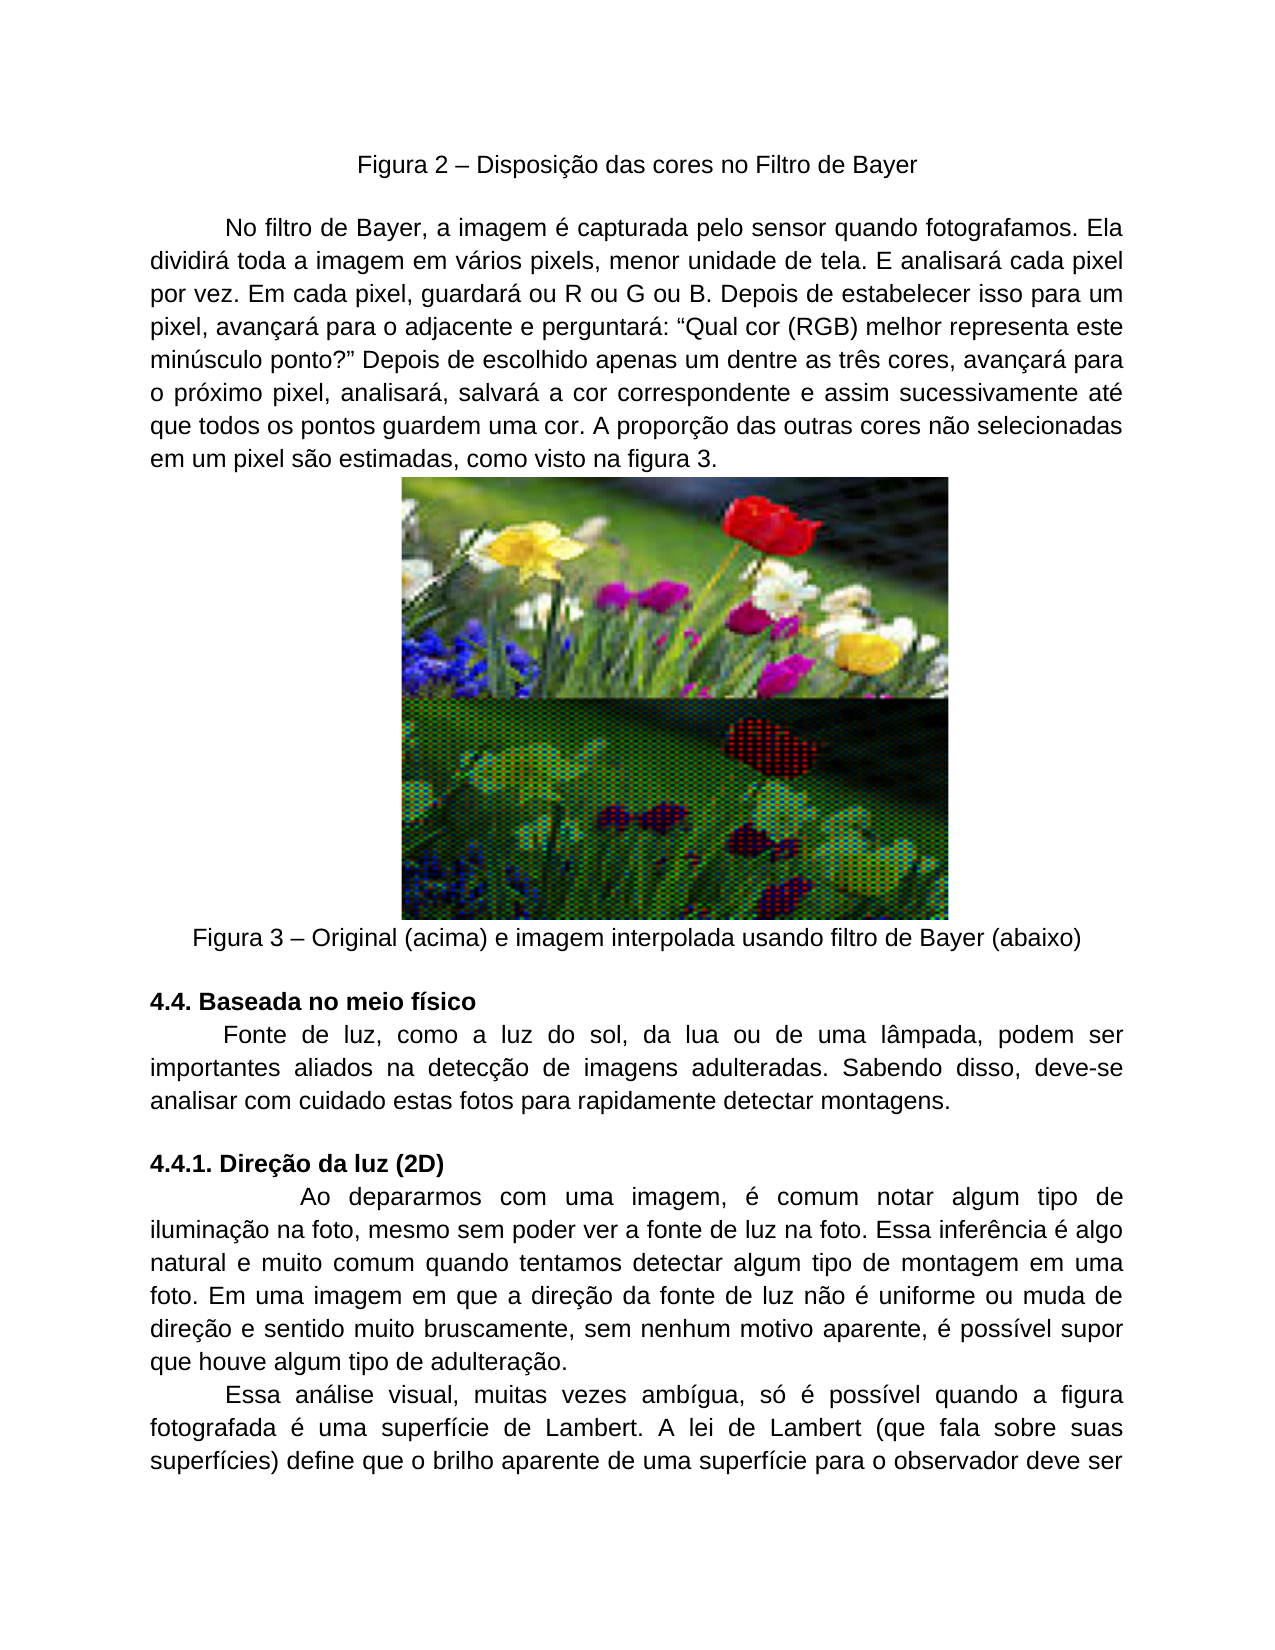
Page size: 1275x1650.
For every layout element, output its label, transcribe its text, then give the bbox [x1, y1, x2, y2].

text No filtro de Bayer, a imagem é capturada pelo sensor quando fotografamos. Ela dividirá toda a imagem em vários pixels, menor unidade de tela. E analisará cada pixel por vez. Em cada pixel, guardará ou R ou G ou B. Depois de estabelecer isso para um pixel, avançará para o adjacente e perguntará: “Qual cor (RGB) melhor representa este minúsculo ponto?” Depois de escolhido apenas um dentre as três cores, avançará para o próximo pixel, analisará, salvará a cor correspondente e assim sucessivamente até que todos os pontos guardem uma cor. A proporção das outras cores não selecionadas em um pixel são estimadas, como visto na figura 3. [150, 213, 1125, 473]
text Fonte de luz, como a luz do sol, da lua ou de uma lâmpada, podem ser importantes aliados na detecção de imagens adulteradas. Sabendo disso, deve-se analisar com cuidado estas fotos para rapidamente detectar montagens. [150, 1020, 1125, 1114]
text Figura 3 – Original (acima) e imagem interpolada usando filtro de Bayer (abaixo) [150, 923, 1125, 952]
text Figura 2 – Disposição das cores no Filtro de Bayer [150, 150, 1125, 179]
picture [401, 477, 949, 920]
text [150, 1380, 1125, 1475]
text Ao depararmos com uma imagem, é comum notar algum tipo de iluminação na foto, mesmo sem poder ver a fonte de luz na foto. Essa inferência é algo natural e muito comum quando tentamos detectar algum tipo de montagem em uma foto. Em uma imagem em que a direção da fonte de luz não é uniforme ou muda de direção e sentido muito bruscamente, sem nenhum motivo aparente, é possível supor que houve algum tipo de adulteração. [150, 1182, 1125, 1376]
text 4.4.1. Direção da luz (2D) [150, 1149, 1125, 1178]
text 4.4. Baseada no meio físico [150, 987, 1125, 1015]
